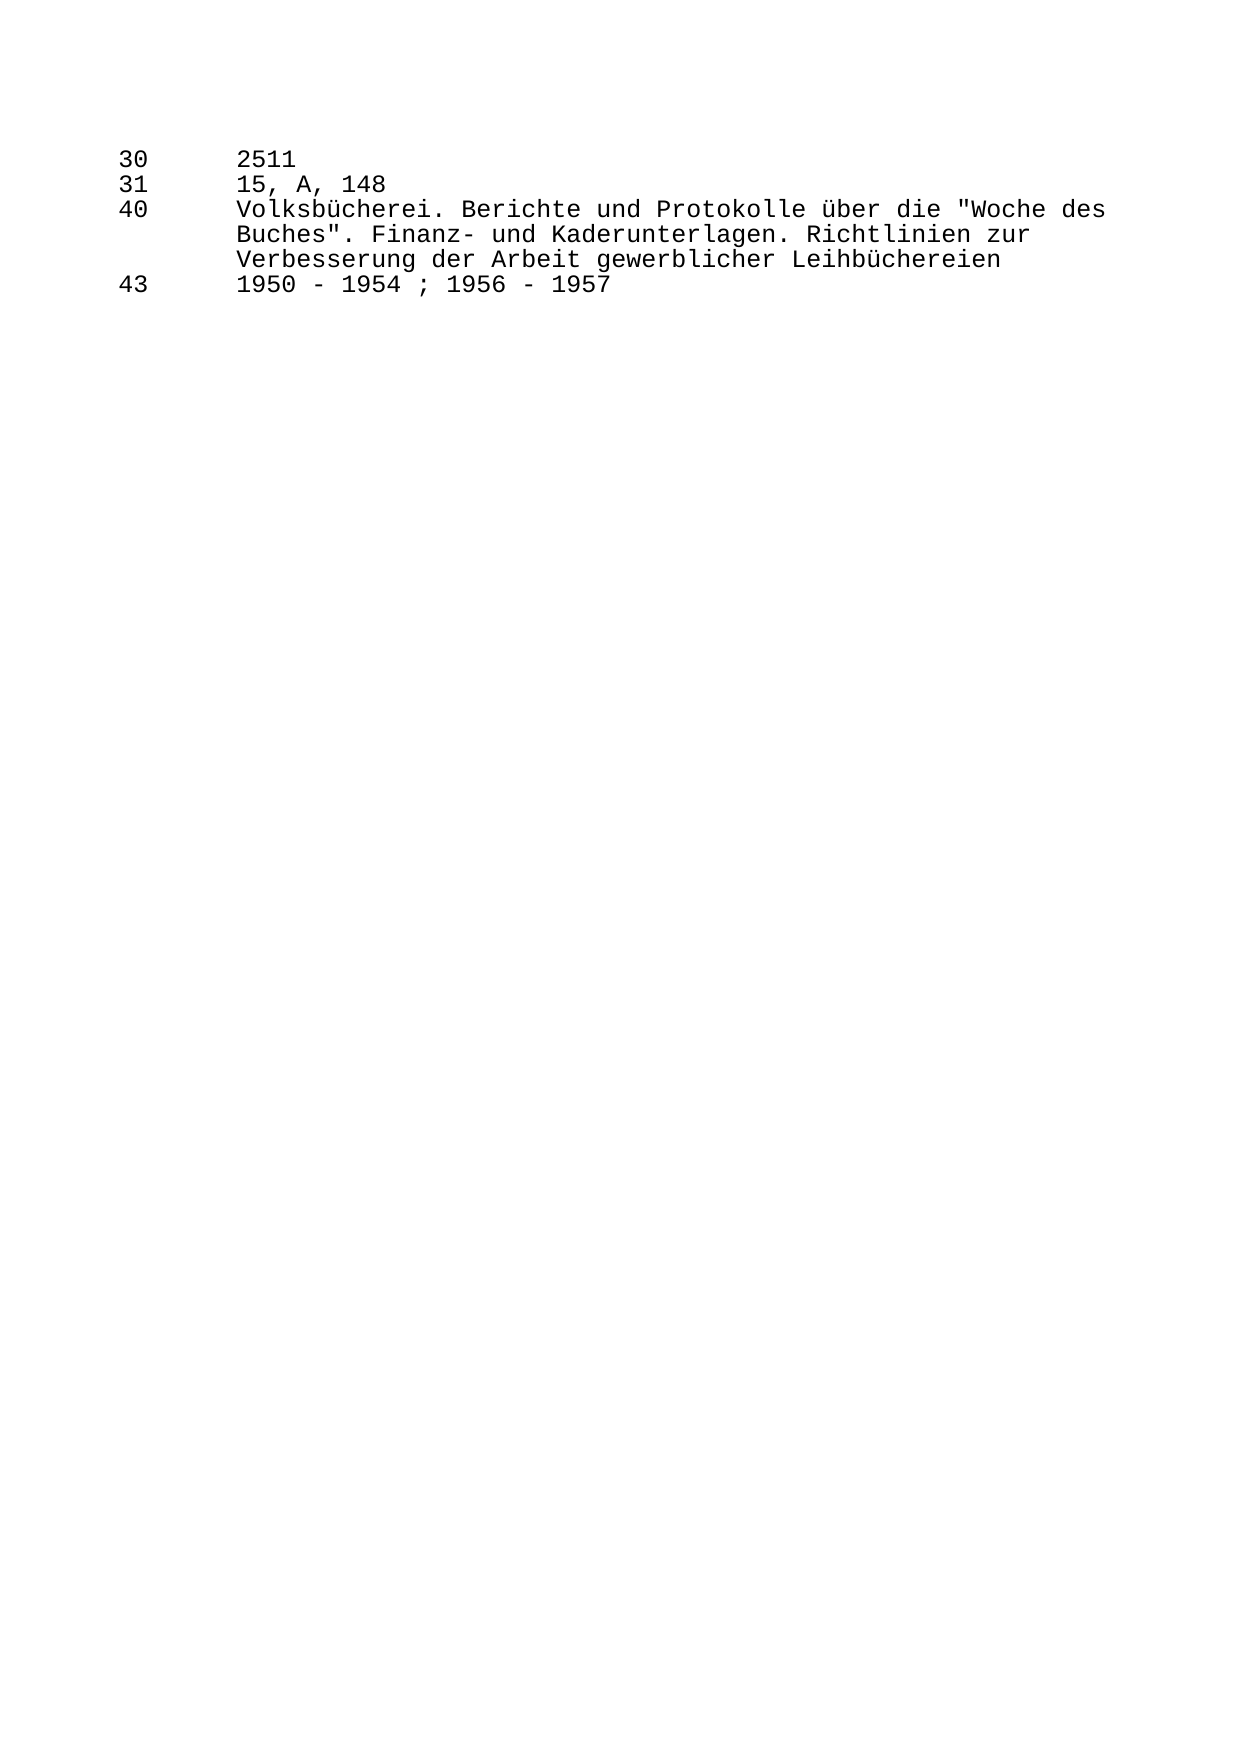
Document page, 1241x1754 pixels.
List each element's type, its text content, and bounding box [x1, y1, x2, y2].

text 40 s[Volksbücherei]s. Berichte und Protokolle über die "s[Woche des s[Buch]ses]s". Finanz- und Kaderunterlagen. Richtlinien zur Verbesserung der Arbeit s[2{gewerbliche}r 1{Leihbücherei}]sen [118, 198, 1122, 273]
text 30 2511 [118, 148, 1122, 173]
text 43 1950 - 1954 ; 1956 - 1957 [118, 273, 1122, 298]
text 31 15, A, 148 [118, 173, 1122, 198]
